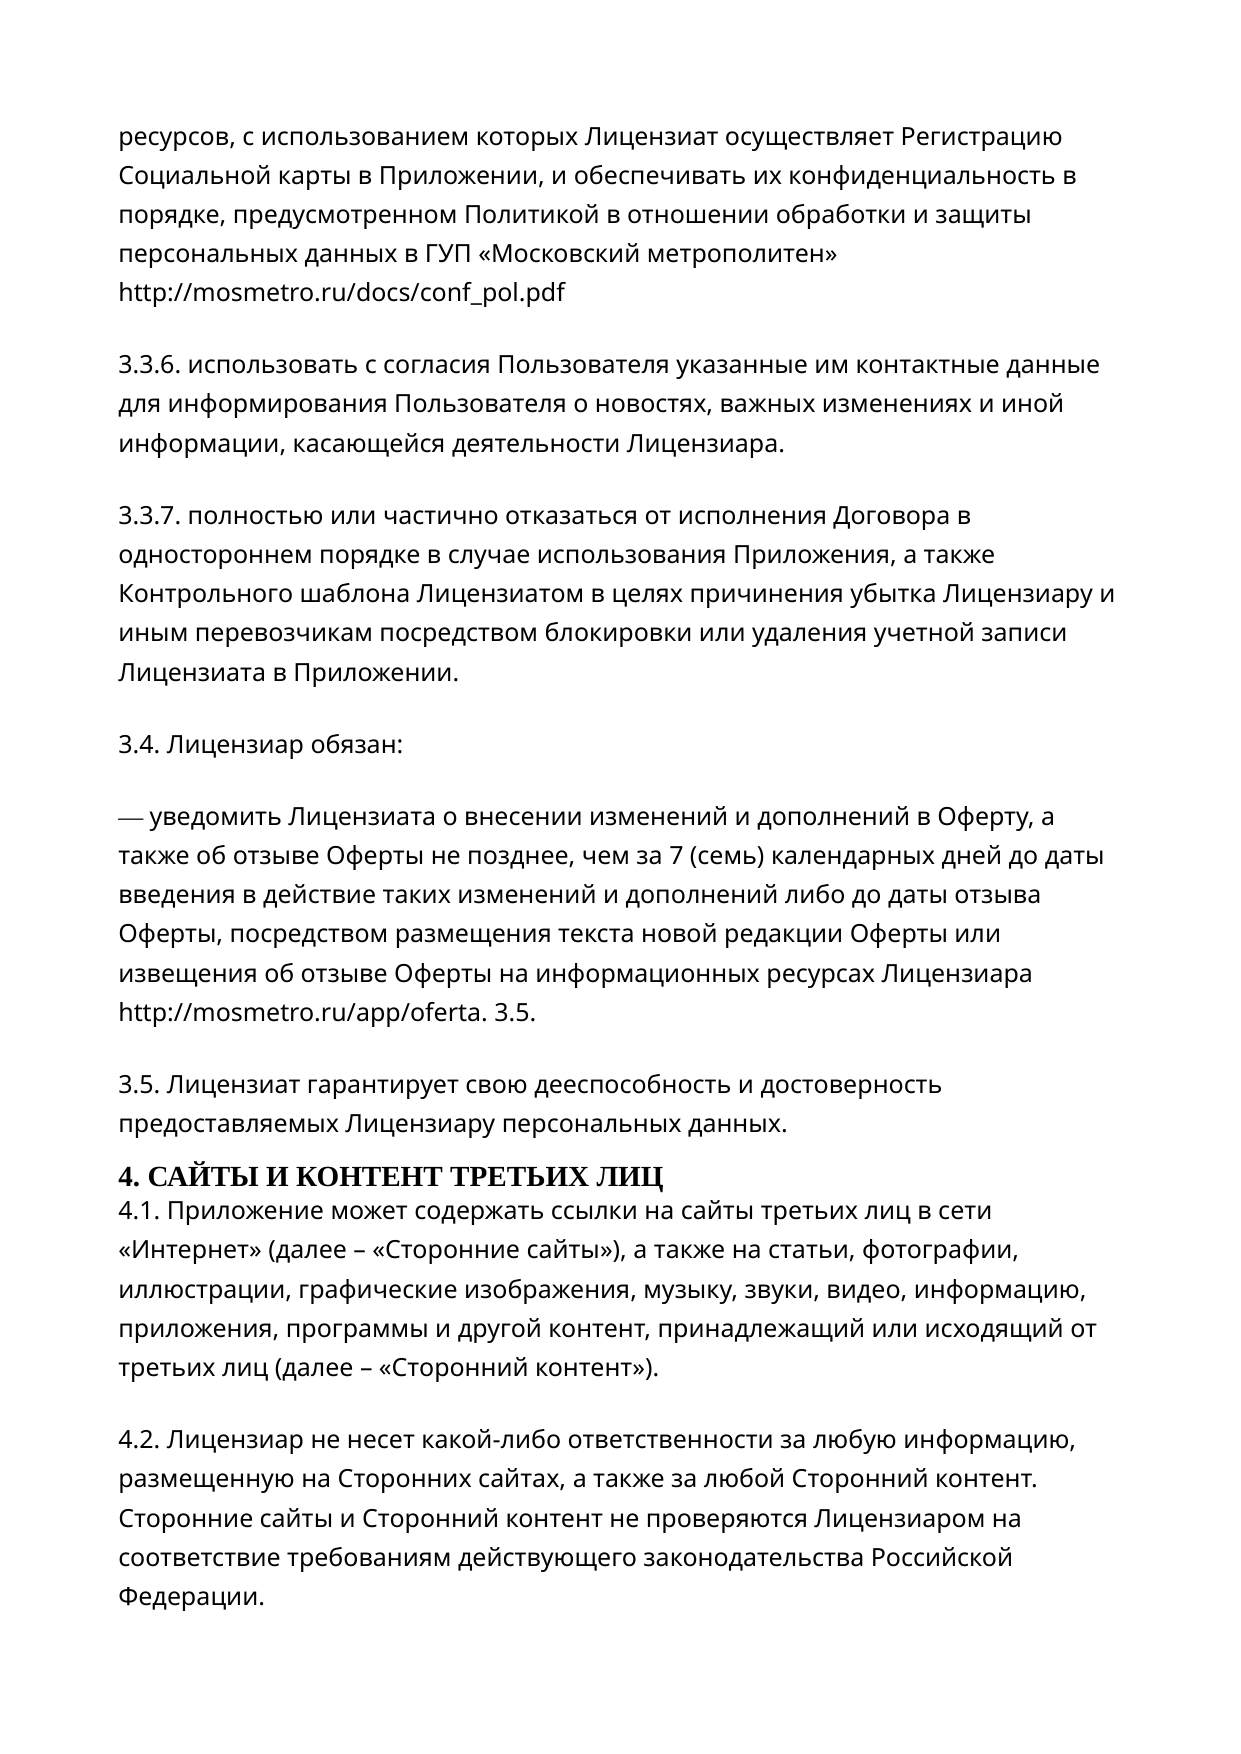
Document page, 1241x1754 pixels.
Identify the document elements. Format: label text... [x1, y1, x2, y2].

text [118, 118, 1122, 1140]
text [118, 1193, 1122, 1613]
subtitle 4. САЙТЫ И КОНТЕНТ ТРЕТЬИХ ЛИЦ [118, 1159, 1122, 1193]
